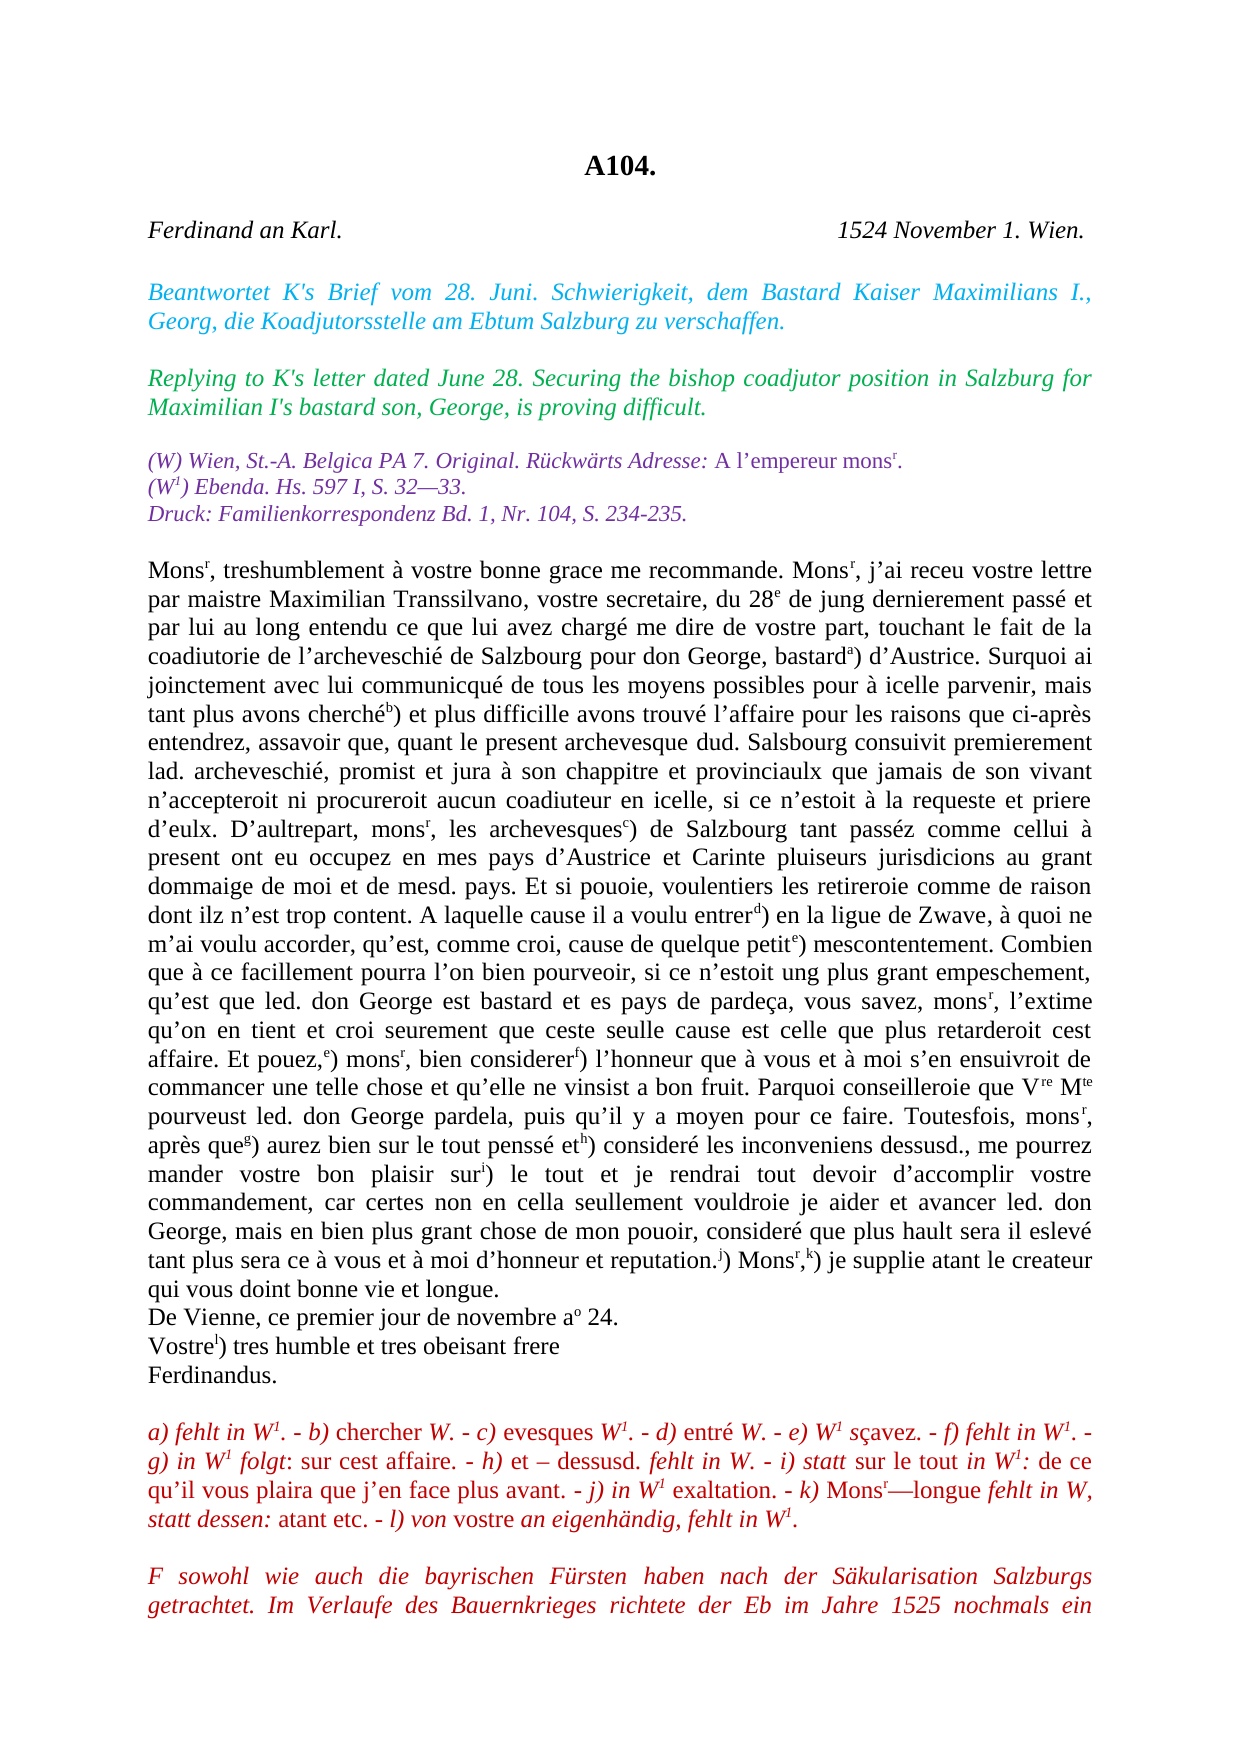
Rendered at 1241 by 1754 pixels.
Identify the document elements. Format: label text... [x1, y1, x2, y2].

text Beantwortet K's Brief vom 28. Juni. Schwierigkeit, dem Bastard Kaiser Maximilians I., Georg, die Koadjutorsstelle am Ebtum Salzburg zu verschaffen. [148, 277, 1093, 334]
table_header Ferdinand an Karl. [136, 215, 616, 243]
text (W1) Ebenda. Hs. 597 I, S. 32—33. [148, 473, 1093, 500]
table_header 1524 November 1. Wien. [616, 215, 1096, 243]
text (W) Wien, St.-A. Belgica PA 7. Original. Rückwärts Adresse: A l’empereur monsr. [148, 447, 1093, 473]
text a) fehlt in W1. - b) chercher W. - c) evesques W1. - d) entré W. - e) W1 sçavez. - f) fehlt in W1. - g) in W1 folgt: sur cest affaire. - h) et – dessusd. fehlt in W. - i) statt sur le tout in W1: de ce qu’il vous plaira que j’en face plus avant. - j) in W1 exaltation. - k) Monsr—longue fehlt in W, statt dessen: atant etc. - l) von vostre an eigenhändig, fehlt in W1. [148, 1417, 1093, 1532]
text Replying to K's letter dated June 28. Securing the bishop coadjutor position in Salzburg for Maximilian I's bastard son, George, is proving difficult. [148, 363, 1093, 421]
text Druck: Familienkorrespondenz Bd. 1, Nr. 104, S. 234-235. [148, 500, 1093, 526]
text A104. [148, 148, 1093, 181]
text De Vienne, ce premier jour de novembre ao 24. [148, 1302, 1093, 1331]
text Monsr, treshumblement à vostre bonne grace me recommande. Monsr, j’ai receu vostre lettre par maistre Maximilian Transsilvano, vostre secretaire, du 28e de jung dernierement passé et par lui au long entendu ce que lui avez chargé me dire de vostre part, touchant le fait de la coadiutorie de l’archeveschié de Salzbourg pour don George, bastarda) d’Austrice. Surquoi ai joinctement avec lui communicqué de tous les moyens possibles pour à icelle parvenir, mais tant plus avons cherchéb) et plus difficille avons trouvé l’affaire pour les raisons que ci-après entendrez, assavoir que, quant le present archevesque dud. Salsbourg consuivit premierement lad. archeveschié, promist et jura à son chappitre et provinciaulx que jamais de son vivant n’accepteroit ni procureroit aucun coadiuteur en icelle, si ce n’estoit à la requeste et priere d’eulx. D’aultrepart, monsr, les archevesquesc) de Salzbourg tant passéz comme cellui à present ont eu occupez en mes pays d’Austrice et Carinte pluiseurs jurisdicions au grant dommaige de moi et de mesd. pays. Et si pouoie, voulentiers les retireroie comme de raison dont ilz n’est trop content. A laquelle cause il a voulu entrerd) en la ligue de Zwave, à quoi ne m’ai voulu accorder, qu’est, comme croi, cause de quelque petite) mescontentement. Combien que à ce facillement pourra l’on bien pourveoir, si ce n’estoit ung plus grant empeschement, qu’est que led. don George est bastard et es pays de pardeça, vous savez, monsr, l’extime qu’on en tient et croi seurement que ceste seulle cause est celle que plus retarderoit cest affaire. Et pouez,e) monsr, bien considererf) l’honneur que à vous et à moi s’en ensuivroit de commancer une telle chose et qu’elle ne vinsist a bon fruit. Parquoi conseilleroie que Vre Mte pourveust led. don George pardela, puis qu’il y a moyen pour ce faire. Toutesfois, monsr, après queg) aurez bien sur le tout penssé eth) consideré les inconveniens dessusd., me pourrez mander vostre bon plaisir suri) le tout et je rendrai tout devoir d’accomplir vostre commandement, car certes non en cella seullement vouldroie je aider et avancer led. don George, mais en bien plus grant chose de mon pouoir, consideré que plus hault sera il eslevé tant plus sera ce à vous et à moi d’honneur et reputation.j) Monsr,k) je supplie atant le createur qui vous doint bonne vie et longue. [148, 555, 1093, 1302]
text Ferdinandus. [148, 1360, 1093, 1389]
text Vostrel) tres humble et tres obeisant frere [148, 1331, 1093, 1360]
